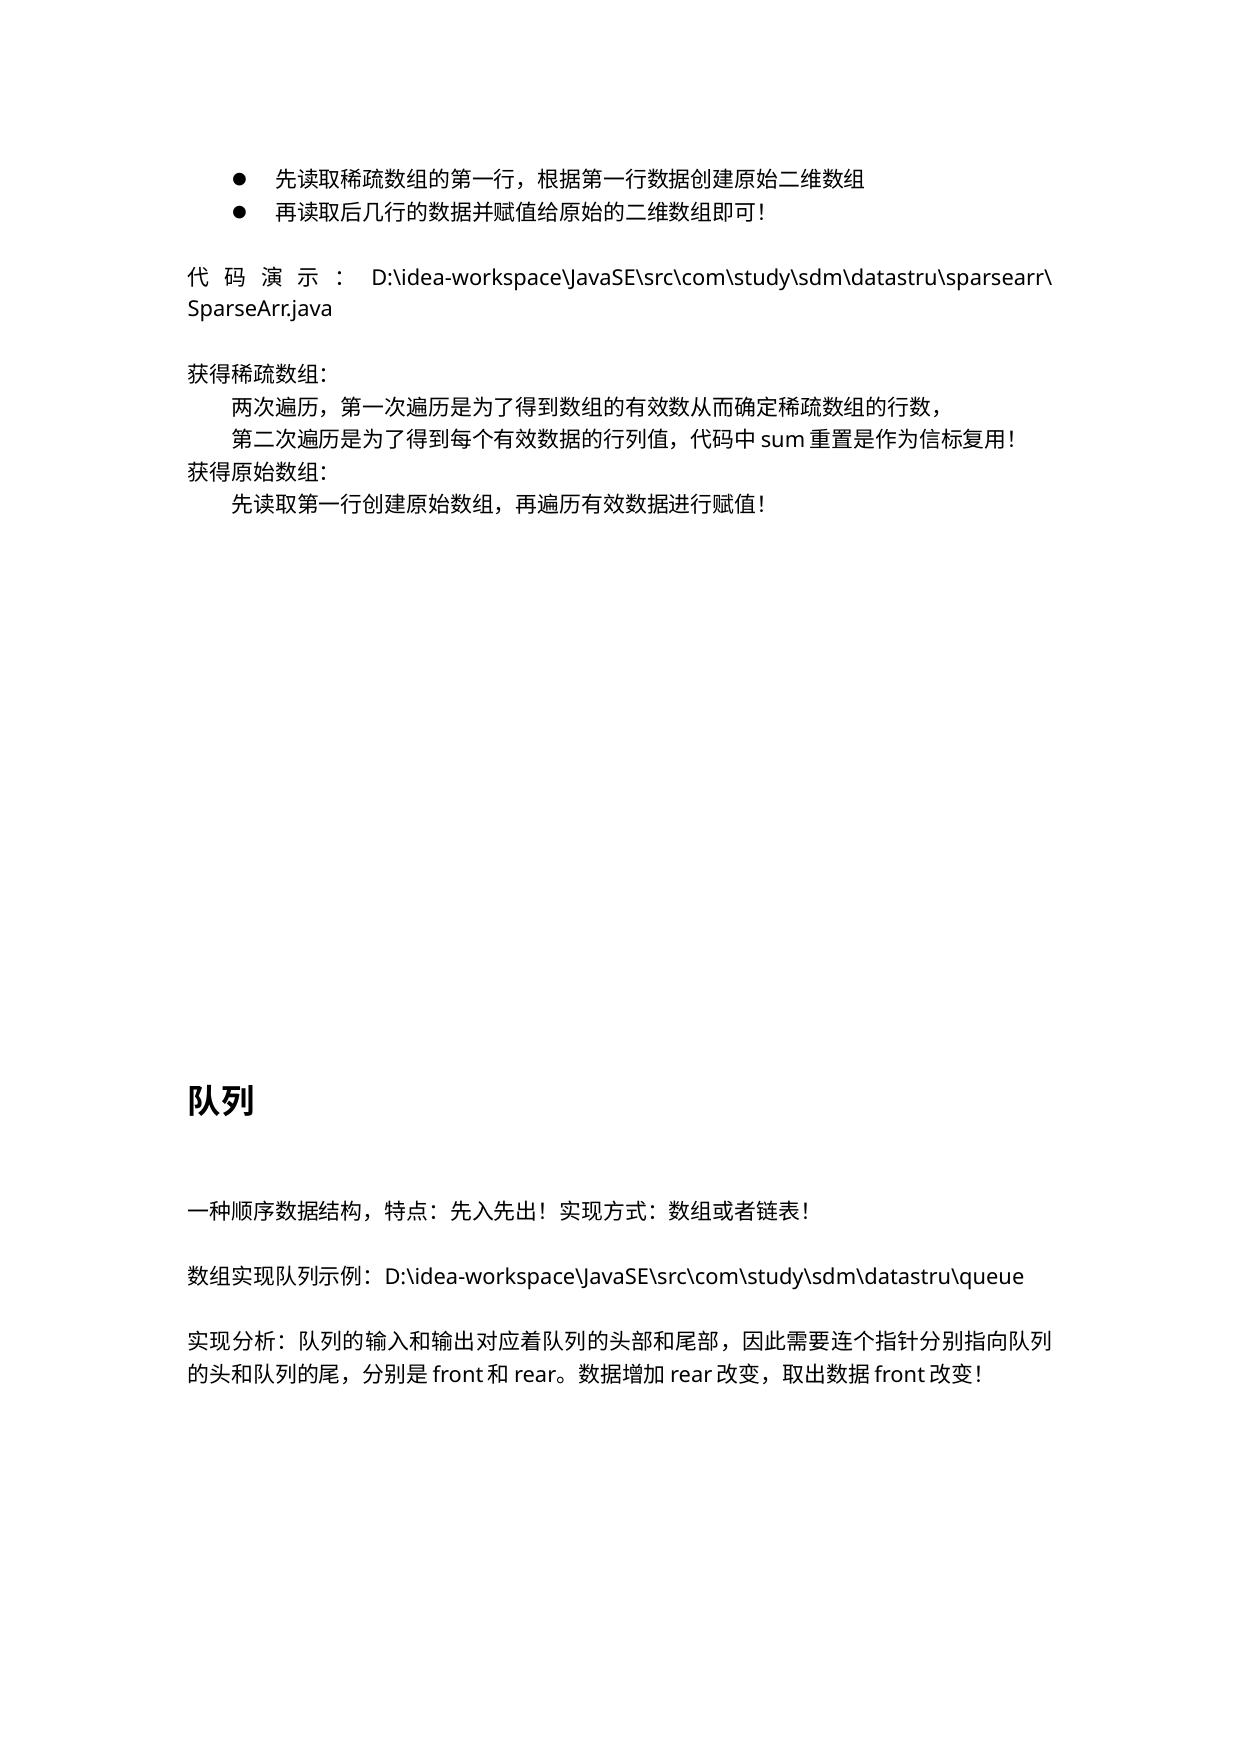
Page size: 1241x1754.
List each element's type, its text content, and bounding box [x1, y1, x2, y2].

list 再读取后几行的数据并赋值给原始的二维数组即可！ [231, 194, 1053, 227]
text 获得稀疏数组： [187, 357, 1053, 389]
text 先读取第一行创建原始数组，再遍历有效数据进行赋值！ [187, 487, 1053, 519]
list 先读取稀疏数组的第一行，根据第一行数据创建原始二维数组 [231, 162, 1053, 194]
text 数组实现队列示例：D:\idea-workspace\JavaSE\src\com\study\sdm\datastru\queue [187, 1259, 1053, 1291]
text 代码演示：D:\idea-workspace\JavaSE\src\com\study\sdm\datastru\sparsearr\SparseArr.java [187, 259, 1053, 324]
text 获得原始数组： [187, 454, 1053, 487]
text 实现分析：队列的输入和输出对应着队列的头部和尾部，因此需要连个指针分别指向队列的头和队列的尾，分别是front和rear。数据增加rear改变，取出数据front改变！ [187, 1324, 1053, 1389]
subtitle 队列 [187, 1067, 1053, 1132]
text 两次遍历，第一次遍历是为了得到数组的有效数从而确定稀疏数组的行数， [231, 389, 1053, 422]
text 第二次遍历是为了得到每个有效数据的行列值，代码中sum重置是作为信标复用！ [231, 422, 1053, 454]
text 一种顺序数据结构，特点：先入先出！实现方式：数组或者链表！ [187, 1194, 1053, 1226]
